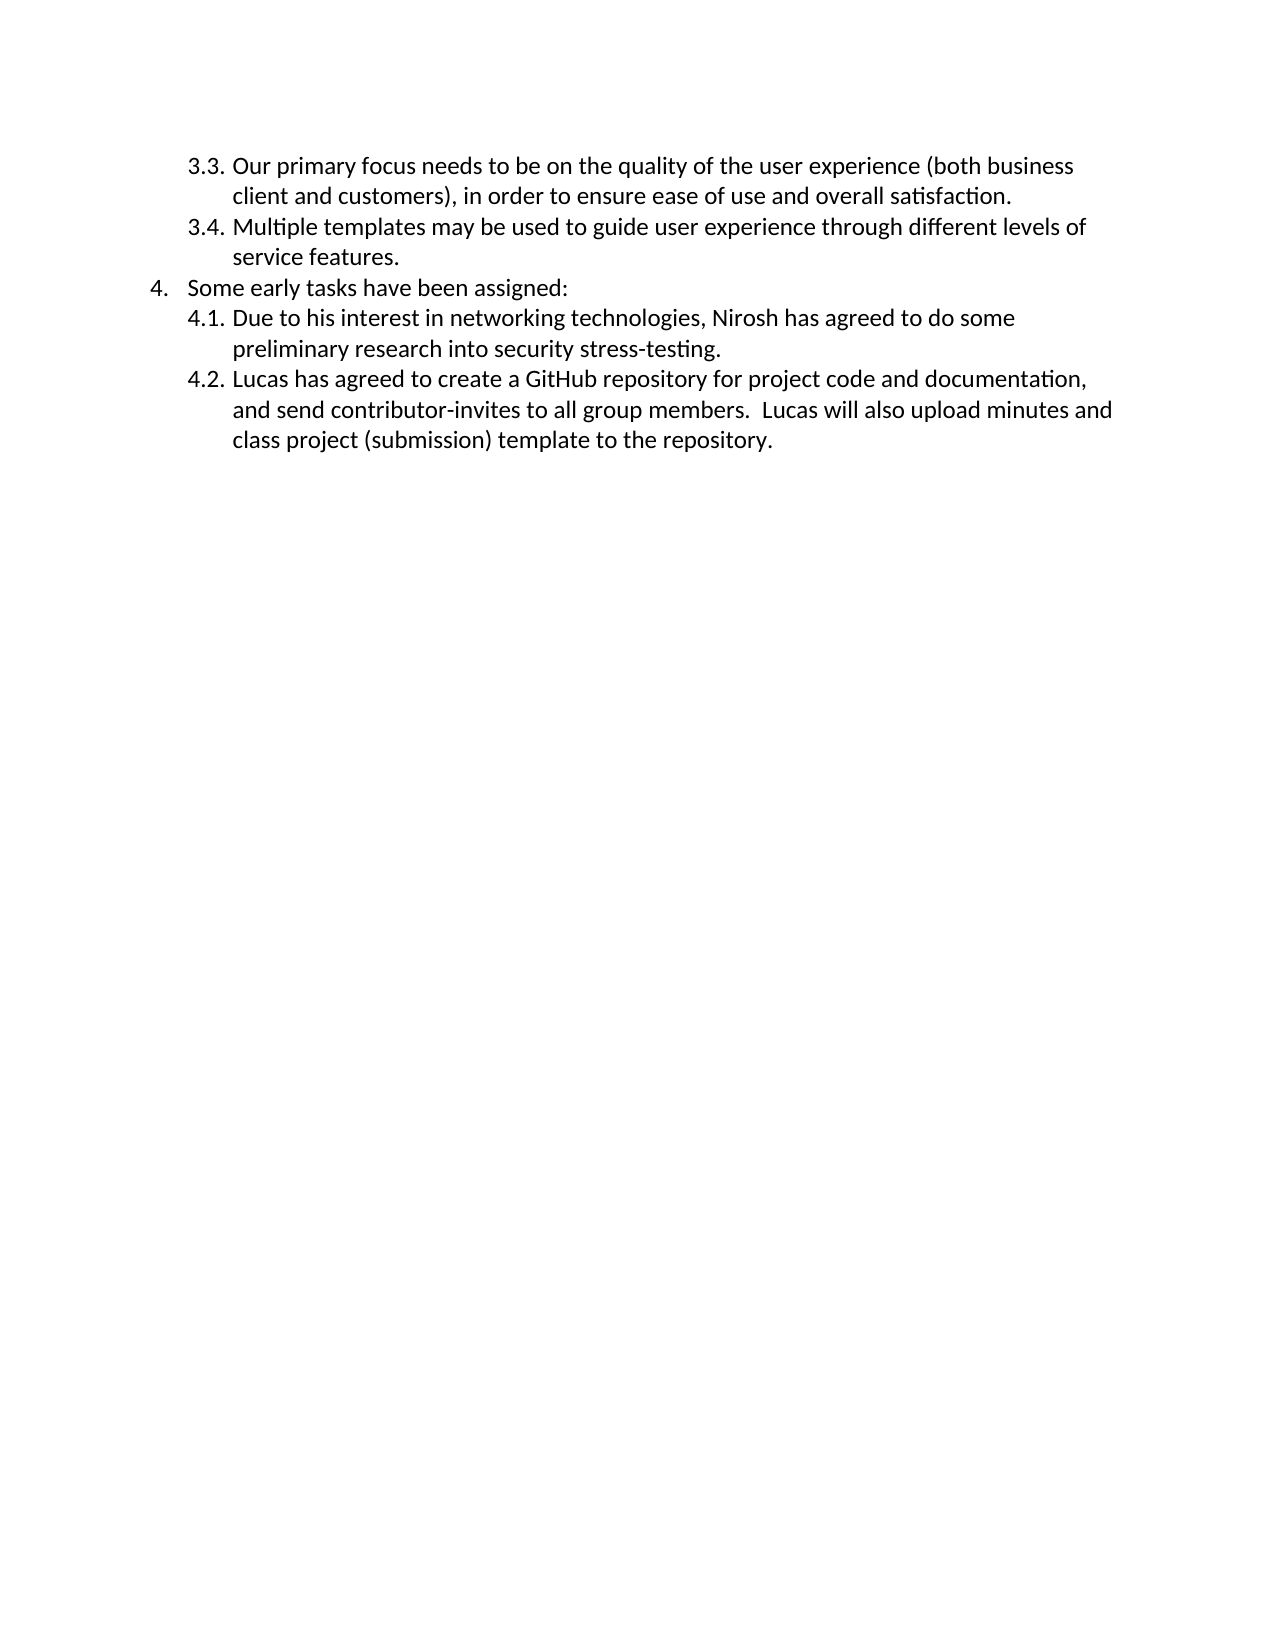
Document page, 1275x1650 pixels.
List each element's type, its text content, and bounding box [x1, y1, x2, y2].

list Our primary focus needs to be on the quality of the user experience (both business client and customers), in order to ensure ease of use and overall satisfaction. [187, 150, 1125, 211]
list Multiple templates may be used to guide user experience through different levels of service features. [187, 211, 1125, 272]
list Some early tasks have been assigned: [150, 272, 1125, 303]
list Lucas has agreed to create a GitHub repository for project code and documentation, and send contributor-invites to all group members. Lucas will also upload minutes and class project (submission) template to the repository. [187, 364, 1125, 455]
list Due to his interest in networking technologies, Nirosh has agreed to do some preliminary research into security stress-testing. [187, 303, 1125, 364]
